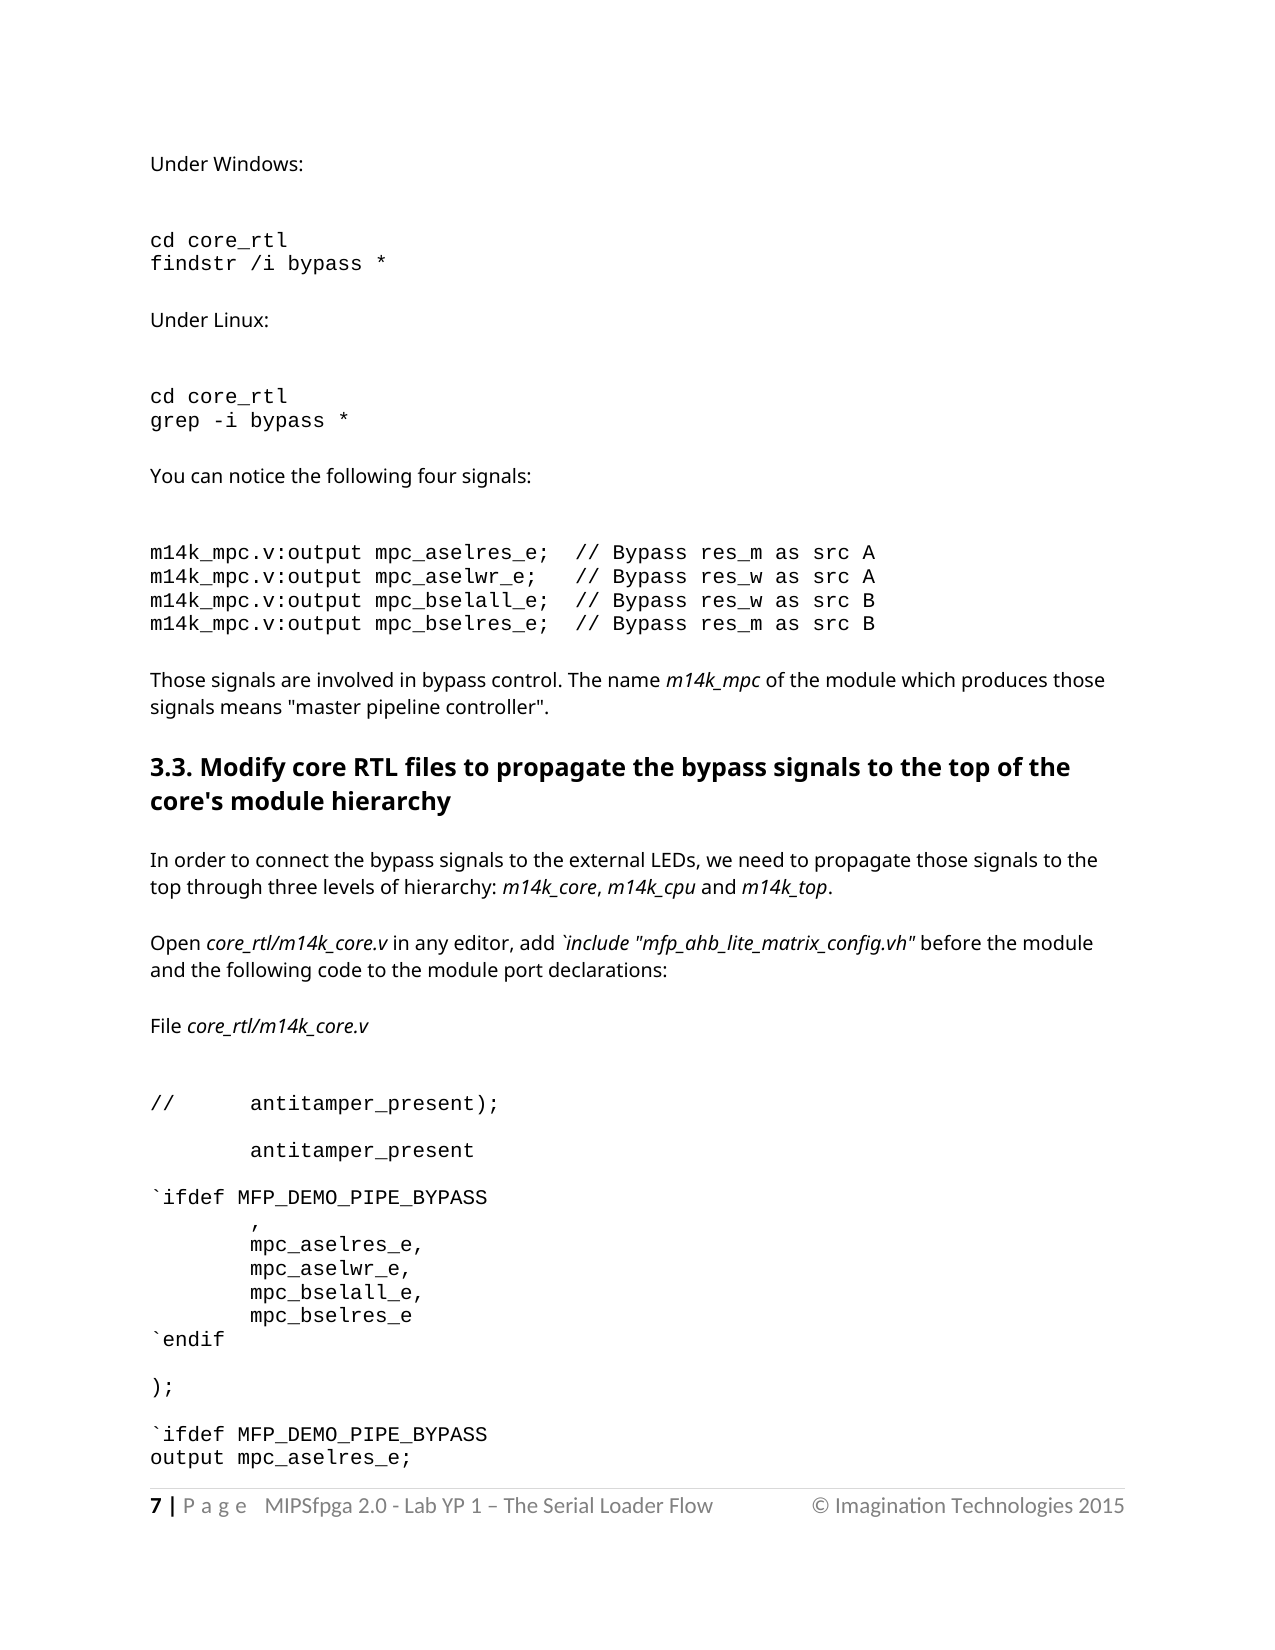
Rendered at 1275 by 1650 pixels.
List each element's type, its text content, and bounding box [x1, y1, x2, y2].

text Under Linux: [150, 306, 1125, 333]
text File core_rtl/m14k_core.v [150, 1013, 1125, 1040]
text mpc_aselwr_e, [150, 1258, 1125, 1282]
text mpc_bselall_e, [150, 1282, 1125, 1305]
text m14k_mpc.v:output mpc_aselwr_e; // Bypass res_w as src A [150, 566, 1125, 589]
text In order to connect the bypass signals to the external LEDs, we need to propagate those signals to the top through three levels of hierarchy: m14k_core, m14k_cpu and m14k_top. [150, 846, 1125, 900]
text Those signals are involved in bypass control. The name m14k_mpc of the module which produces those signals means "master pipeline controller". [150, 666, 1125, 720]
text // antitamper_present); [150, 1092, 1125, 1116]
text mpc_bselres_e [150, 1305, 1125, 1329]
text output mpc_aselres_e; [150, 1447, 1125, 1471]
text cd core_rtl [150, 230, 1125, 253]
text m14k_mpc.v:output mpc_bselres_e; // Bypass res_m as src B [150, 613, 1125, 637]
text ); [150, 1376, 1125, 1400]
text grep -i bypass * [150, 410, 1125, 433]
text m14k_mpc.v:output mpc_aselres_e; // Bypass res_m as src A [150, 542, 1125, 566]
text mpc_aselres_e, [150, 1234, 1125, 1258]
text Open core_rtl/m14k_core.v in any editor, add `include "mfp_ahb_lite_matrix_config.vh" before the module and the following code to the module port declarations: [150, 929, 1125, 983]
text , [150, 1211, 1125, 1234]
text 3.3. Modify core RTL files to propagate the bypass signals to the top of the core's module hierarchy [150, 749, 1125, 817]
text m14k_mpc.v:output mpc_bselall_e; // Bypass res_w as src B [150, 589, 1125, 613]
text `ifdef MFP_DEMO_PIPE_BYPASS [150, 1187, 1125, 1211]
text cd core_rtl [150, 386, 1125, 410]
text findstr /i bypass * [150, 253, 1125, 277]
text Under Windows: [150, 150, 1125, 177]
text You can notice the following four signals: [150, 462, 1125, 489]
text `ifdef MFP_DEMO_PIPE_BYPASS [150, 1423, 1125, 1447]
text antitamper_present [150, 1140, 1125, 1163]
text `endif [150, 1329, 1125, 1353]
